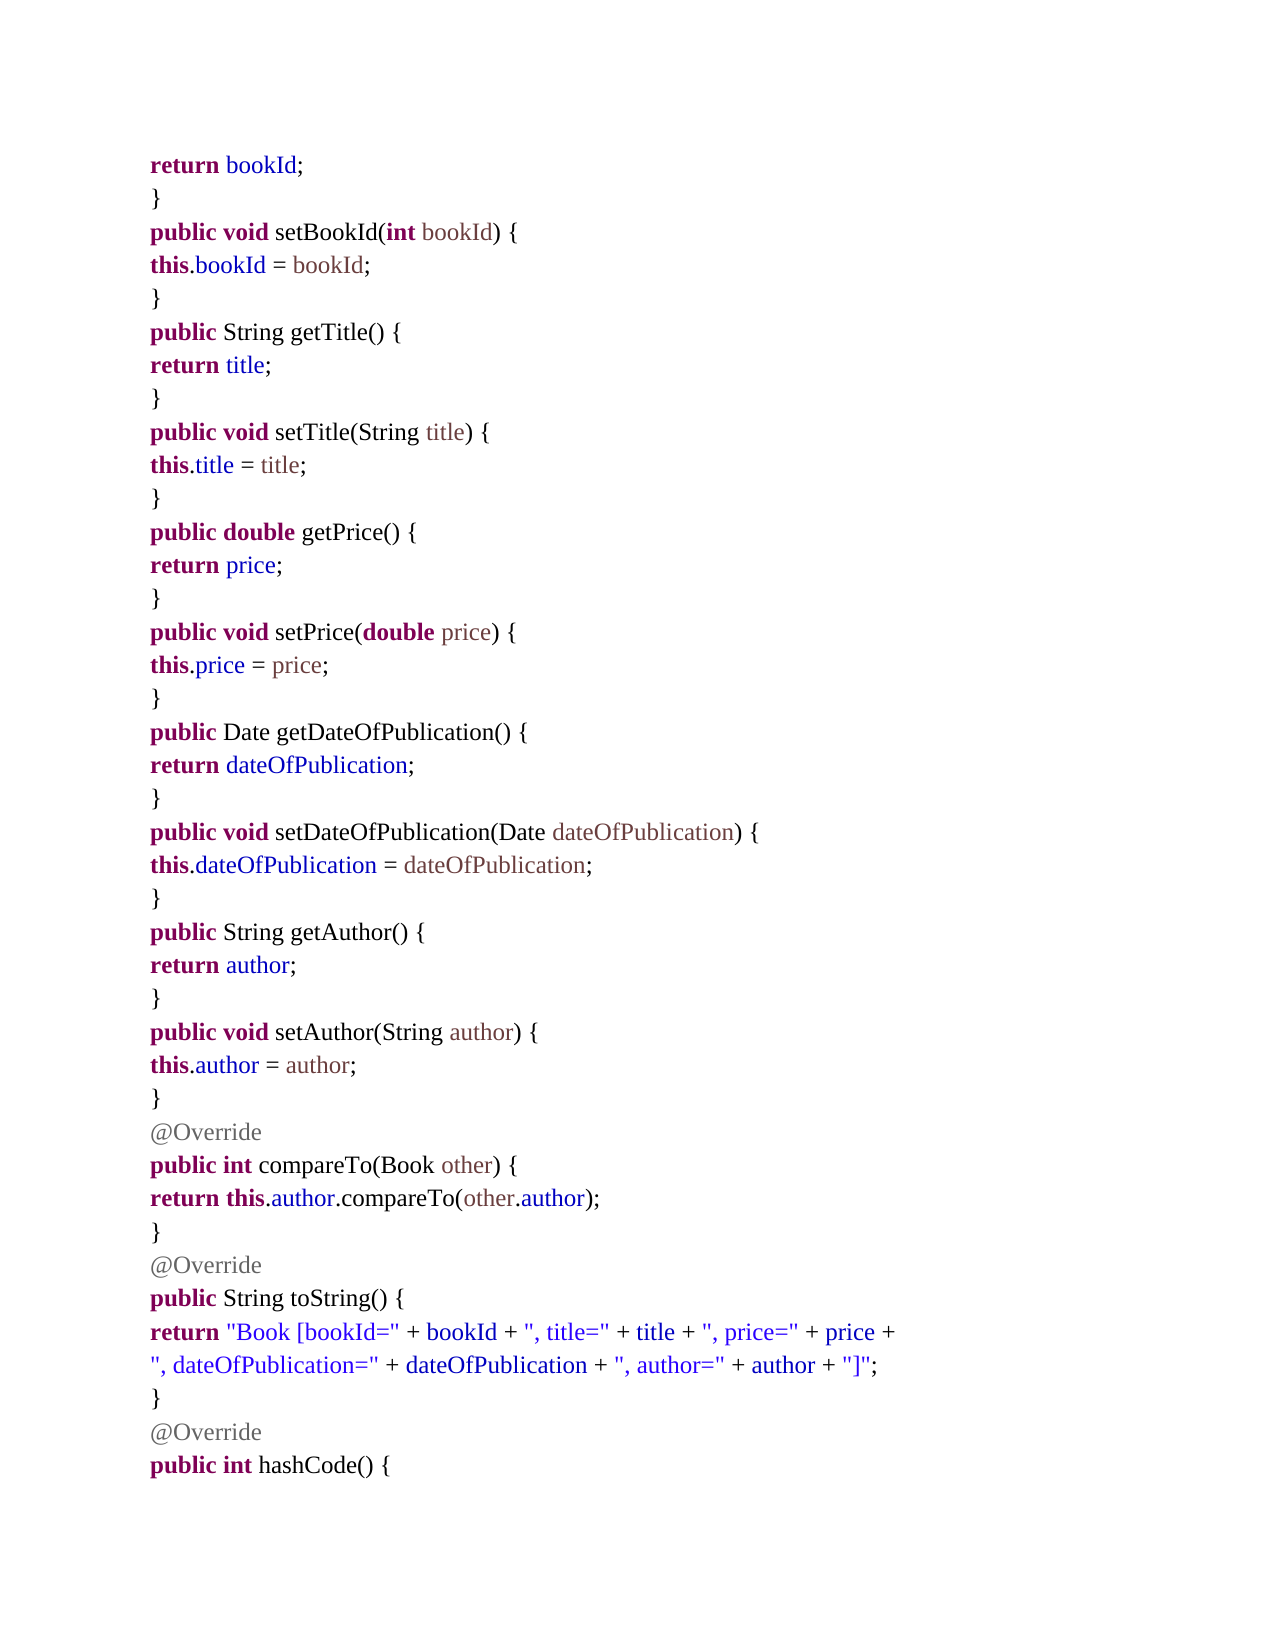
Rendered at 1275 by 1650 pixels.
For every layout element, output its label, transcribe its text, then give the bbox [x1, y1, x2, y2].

text @Override [150, 1117, 1125, 1145]
text @Override [150, 1250, 1125, 1279]
text this.dateOfPublication = dateOfPublication; [150, 850, 1125, 879]
text public int hashCode() { [150, 1450, 1125, 1479]
text public void setBookId(int bookId) { [150, 217, 1125, 245]
text return author; [150, 950, 1125, 979]
text } [150, 783, 1125, 812]
text ", dateOfPublication=" + dateOfPublication + ", author=" + author + "]"; [150, 1350, 1125, 1379]
text } [150, 283, 1125, 312]
text public void setPrice(double price) { [150, 617, 1125, 645]
text } [150, 1217, 1125, 1245]
text return title; [150, 350, 1125, 379]
text } [150, 583, 1125, 612]
text } [150, 1383, 1125, 1412]
text public int compareTo(Book other) { [150, 1150, 1125, 1179]
text } [150, 983, 1125, 1012]
text public String getAuthor() { [150, 917, 1125, 945]
text public String getTitle() { [150, 317, 1125, 345]
text @Override [150, 1417, 1125, 1445]
text return bookId; [150, 150, 1125, 179]
text this.price = price; [150, 650, 1125, 679]
text } [150, 483, 1125, 512]
text this.title = title; [150, 450, 1125, 479]
text } [150, 183, 1125, 212]
text return price; [150, 550, 1125, 579]
text public double getPrice() { [150, 517, 1125, 545]
text public void setAuthor(String author) { [150, 1017, 1125, 1045]
text } [150, 1083, 1125, 1112]
text public void setDateOfPublication(Date dateOfPublication) { [150, 817, 1125, 845]
text return this.author.compareTo(other.author); [150, 1183, 1125, 1212]
text } [150, 383, 1125, 412]
text this.author = author; [150, 1050, 1125, 1079]
text } [150, 883, 1125, 912]
text } [150, 683, 1125, 712]
text public Date getDateOfPublication() { [150, 717, 1125, 745]
text public void setTitle(String title) { [150, 417, 1125, 445]
text return "Book [bookId=" + bookId + ", title=" + title + ", price=" + price + [150, 1317, 1125, 1345]
text return dateOfPublication; [150, 750, 1125, 779]
text public String toString() { [150, 1283, 1125, 1312]
text this.bookId = bookId; [150, 250, 1125, 279]
